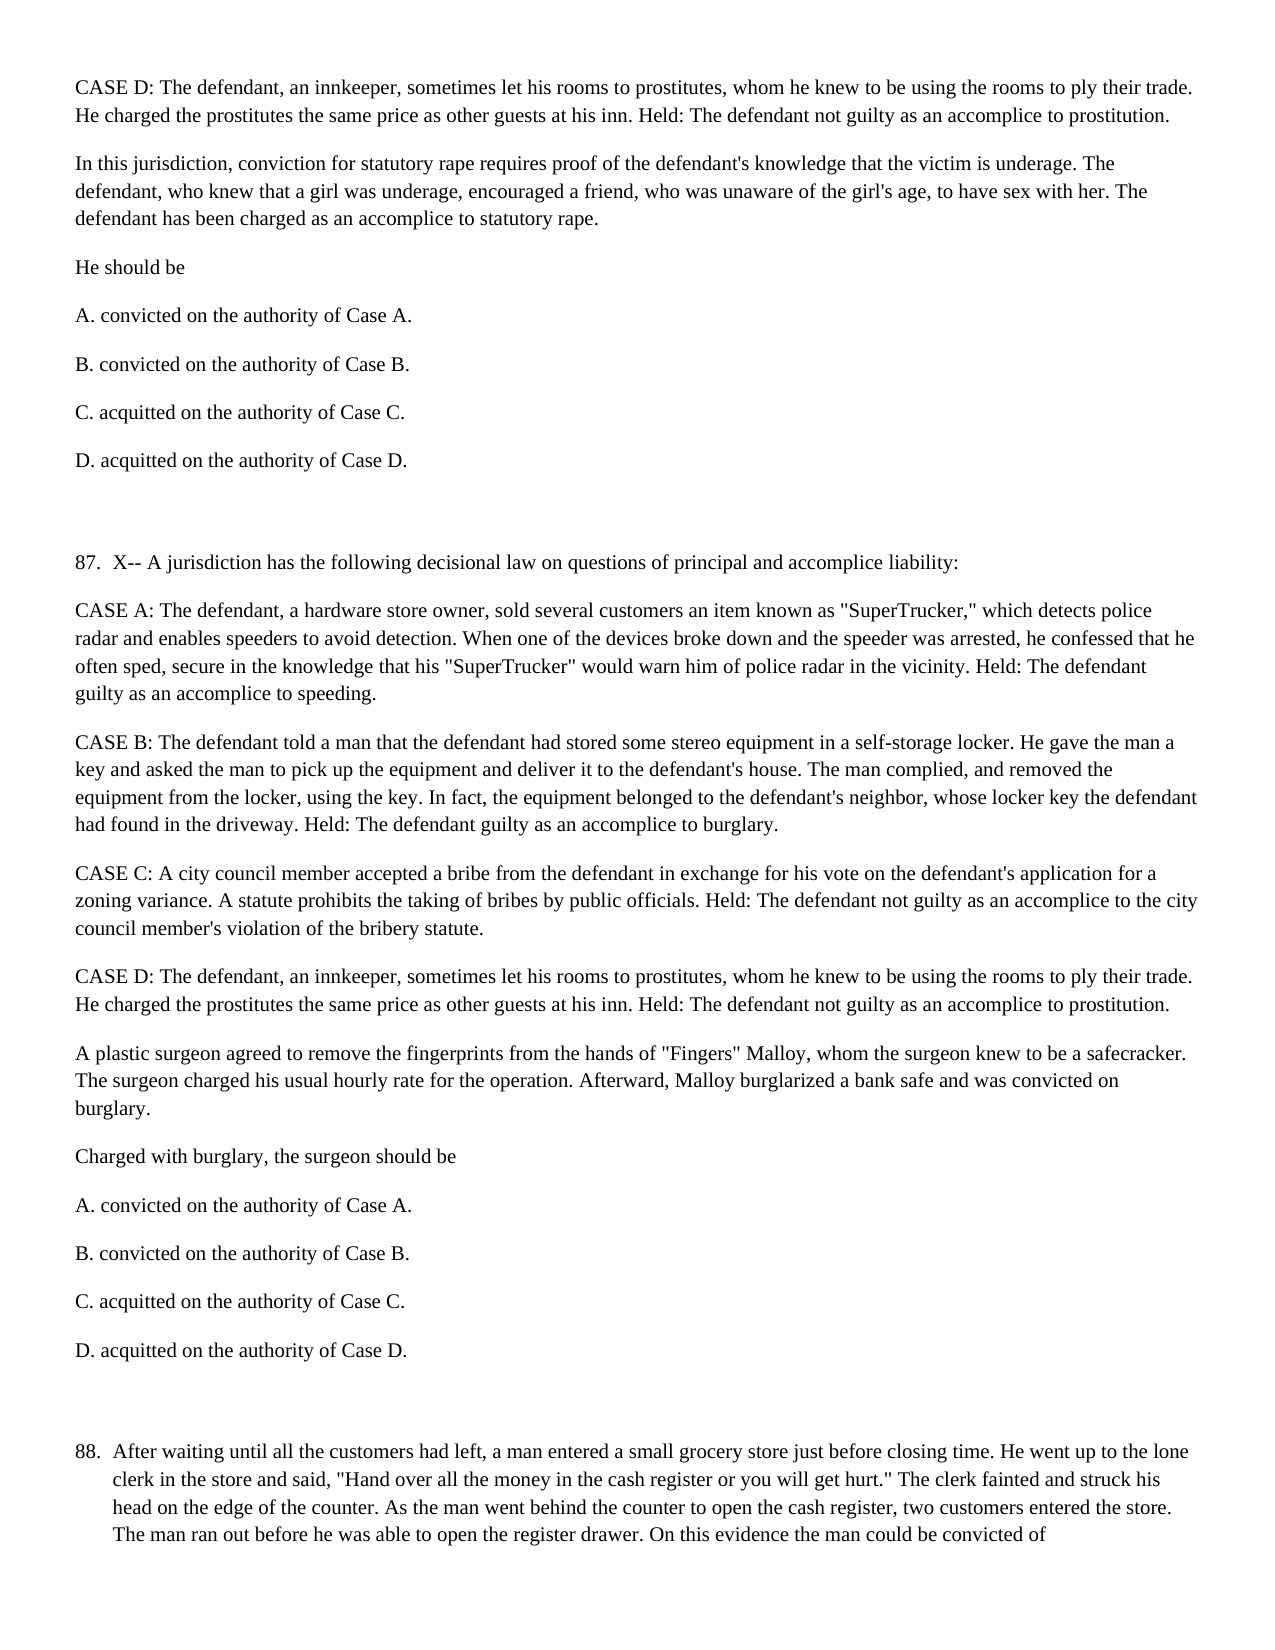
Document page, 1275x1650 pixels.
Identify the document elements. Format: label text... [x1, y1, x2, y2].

text A plastic surgeon agreed to remove the fingerprints from the hands of "Fingers" Malloy, whom the surgeon knew to be a safecracker. The surgeon charged his usual hourly rate for the operation. Afterward, Malloy burglarized a bank safe and was convicted on burglary. [75, 1041, 1200, 1120]
text C. acquitted on the authority of Case C. [75, 400, 1200, 424]
text CASE B: The defendant told a man that the defendant had stored some stereo equipment in a self-storage locker. He gave the man a key and asked the man to pick up the equipment and deliver it to the defendant's house. The man complied, and removed the equipment from the locker, using the key. In fact, the equipment belonged to the defendant's neighbor, whose locker key the defendant had found in the driveway. Held: The defendant guilty as an accomplice to burglary. [75, 729, 1200, 836]
list After waiting until all the customers had left, a man entered a small grocery store just before closing time. He went up to the lone clerk in the store and said, "Hand over all the money in the cash register or you will get hurt." The clerk fainted and struck his head on the edge of the counter. As the man went behind the counter to open the cash register, two customers entered the store. The man ran out before he was able to open the register drawer. On this evidence the man could be convicted of [75, 1439, 1200, 1546]
text CASE D: The defendant, an innkeeper, sometimes let his rooms to prostitutes, whom he knew to be using the rooms to ply their trade. He charged the prostitutes the same price as other guests at his inn. Held: The defendant not guilty as an accomplice to prostitution. [75, 75, 1200, 127]
text He should be [75, 255, 1200, 279]
text A. convicted on the authority of Case A. [75, 1193, 1200, 1217]
text CASE C: A city council member accepted a bribe from the defendant in exchange for his vote on the defendant's application for a zoning variance. A statute prohibits the taking of bribes by public officials. Held: The defendant not guilty as an accomplice to the city council member's violation of the bribery statute. [75, 861, 1200, 940]
text C. acquitted on the authority of Case C. [75, 1289, 1200, 1313]
list X-- A jurisdiction has the following decisional law on questions of principal and accomplice liability: [75, 550, 1200, 574]
text D. acquitted on the authority of Case D. [75, 448, 1200, 472]
text Charged with burglary, the surgeon should be [75, 1144, 1200, 1168]
text CASE D: The defendant, an innkeeper, sometimes let his rooms to prostitutes, whom he knew to be using the rooms to ply their trade. He charged the prostitutes the same price as other guests at his inn. Held: The defendant not guilty as an accomplice to prostitution. [75, 964, 1200, 1016]
text A. convicted on the authority of Case A. [75, 303, 1200, 327]
text B. convicted on the authority of Case B. [75, 1241, 1200, 1265]
text B. convicted on the authority of Case B. [75, 352, 1200, 376]
text In this jurisdiction, conviction for statutory rape requires proof of the defendant's knowledge that the victim is underage. The defendant, who knew that a girl was underage, encouraged a friend, who was unaware of the girl's age, to have sex with her. The defendant has been charged as an accomplice to statutory rape. [75, 151, 1200, 230]
text D. acquitted on the authority of Case D. [75, 1338, 1200, 1362]
text CASE A: The defendant, a hardware store owner, sold several customers an item known as "SuperTrucker," which detects police radar and enables speeders to avoid detection. When one of the devices broke down and the speeder was arrested, he confessed that he often sped, secure in the knowledge that his "SuperTrucker" would warn him of police radar in the vicinity. Held: The defendant guilty as an accomplice to speeding. [75, 598, 1200, 705]
